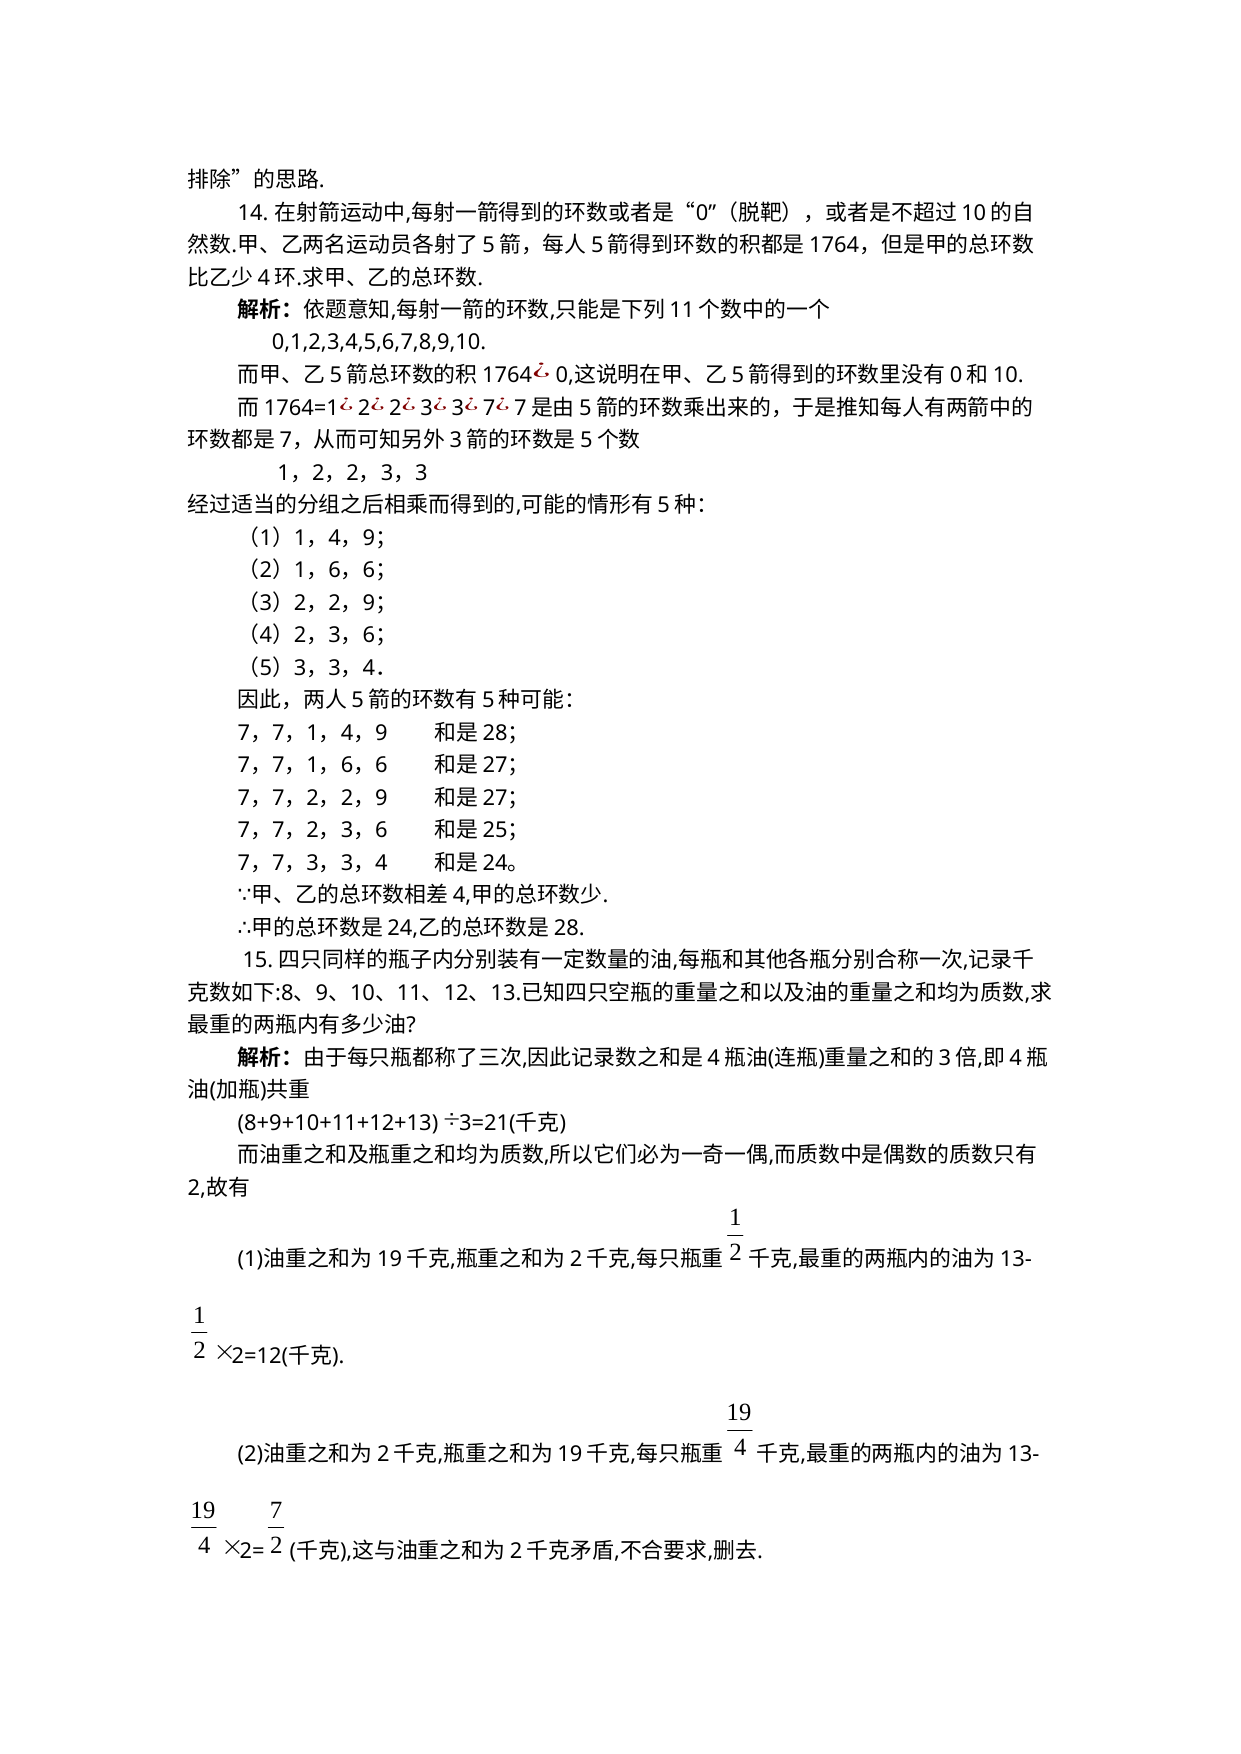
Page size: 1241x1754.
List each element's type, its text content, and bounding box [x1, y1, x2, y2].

text 而1764=1223377是由5箭的环数乘出来的，于是推知每人有两箭中的环数都是7，从而可知另外3箭的环数是5个数 [187, 389, 1053, 454]
text 15. 四只同样的瓶子内分别装有一定数量的油,每瓶和其他各瓶分别合称一次,记录千克数如下:8、9、10、11、12、13.已知四只空瓶的重量之和以及油的重量之和均为质数,求最重的两瓶内有多少油? [187, 942, 1053, 1039]
list 和是24。 [237, 844, 1053, 877]
list 和是27； [237, 747, 1053, 779]
text 而甲、乙5箭总环数的积17640,这说明在甲、乙5箭得到的环数里没有0和10. [187, 357, 1053, 389]
text ∵甲、乙的总环数相差4,甲的总环数少. [187, 877, 1053, 909]
text 14. 在射箭运动中,每射一箭得到的环数或者是“0”（脱靶），或者是不超过10的自然数.甲、乙两名运动员各射了5箭，每人5箭得到环数的积都是1764，但是甲的总环数比乙少4环.求甲、乙的总环数. [187, 194, 1053, 292]
text 1，2，2，3，3 [187, 454, 1053, 487]
text （4）2，3，6； [187, 617, 1053, 649]
text ∴甲的总环数是24,乙的总环数是28. [187, 909, 1053, 942]
text 经过适当的分组之后相乘而得到的,可能的情形有5种： [187, 487, 1053, 519]
text （2）1，6，6； [187, 552, 1053, 584]
list 和是28； [237, 714, 1053, 747]
text 0,1,2,3,4,5,6,7,8,9,10. [187, 324, 1053, 357]
text (1)油重之和为19千克,瓶重之和为2千克,每只瓶重千克,最重的两瓶内的油为13-2=12(千克). [187, 1202, 1053, 1397]
list 和是27； [237, 779, 1053, 812]
text （5）3，3，4． [187, 649, 1053, 682]
text 解析：由于每只瓶都称了三次,因此记录数之和是4瓶油(连瓶)重量之和的3倍,即4瓶油(加瓶)共重 [187, 1039, 1053, 1104]
text 因此，两人5箭的环数有5种可能： [187, 682, 1053, 714]
text (2)油重之和为2千克,瓶重之和为19千克,每只瓶重千克,最重的两瓶内的油为13-2=(千克),这与油重之和为2千克矛盾,不合要求,删去. [187, 1397, 1053, 1592]
text (8+9+10+11+12+13)3=21(千克) [187, 1104, 1053, 1137]
text 解析：依题意知,每射一箭的环数,只能是下列11个数中的一个 [187, 292, 1053, 324]
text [187, 162, 1053, 194]
list 和是25； [237, 812, 1053, 844]
text （1）1，4，9； [187, 519, 1053, 552]
text （3）2，2，9； [187, 584, 1053, 617]
text 而油重之和及瓶重之和均为质数,所以它们必为一奇一偶,而质数中是偶数的质数只有2,故有 [187, 1137, 1053, 1202]
